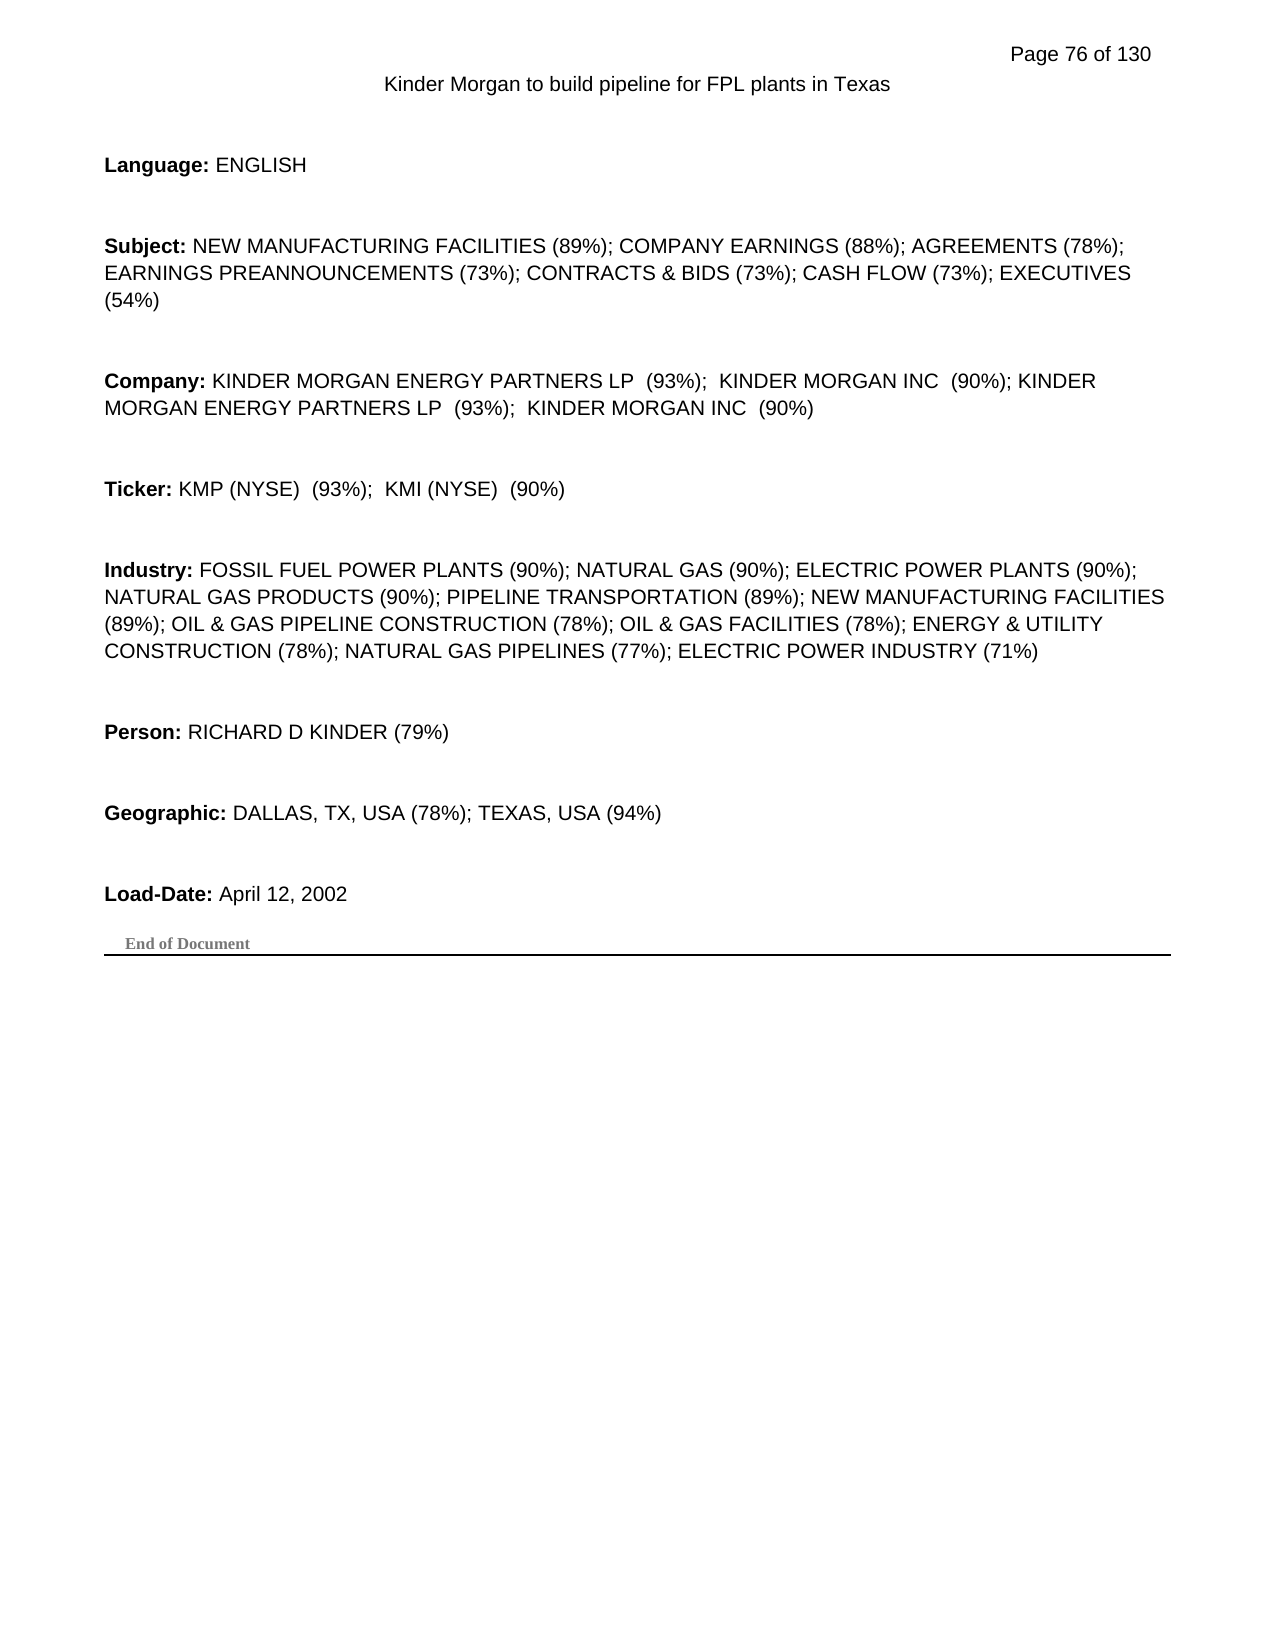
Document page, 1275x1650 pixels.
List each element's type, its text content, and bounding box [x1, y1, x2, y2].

text Company: KINDER MORGAN ENERGY PARTNERS LP (93%); KINDER MORGAN INC (90%); KINDER MORGAN ENERGY PARTNERS LP (93%); KINDER MORGAN INC (90%) [104, 337, 1171, 420]
text End of Document [125, 934, 1171, 953]
text Subject: NEW MANUFACTURING FACILITIES (89%); COMPANY EARNINGS (88%); AGREEMENTS (78%); EARNINGS PREANNOUNCEMENTS (73%); CONTRACTS & BIDS (73%); CASH FLOW (73%); EXECUTIVES (54%) [104, 202, 1171, 312]
text Geographic: DALLAS, TX, USA (78%); TEXAS, USA (94%) [104, 769, 1171, 824]
text Load-Date: April 12, 2002 [104, 849, 1171, 905]
text Industry: FOSSIL FUEL POWER PLANTS (90%); NATURAL GAS (90%); ELECTRIC POWER PLANTS (90%); NATURAL GAS PRODUCTS (90%); PIPELINE TRANSPORTATION (89%); NEW MANUFACTURING FACILITIES (89%); OIL & GAS PIPELINE CONSTRUCTION (78%); OIL & GAS FACILITIES (78%); ENERGY & UTILITY CONSTRUCTION (78%); NATURAL GAS PIPELINES (77%); ELECTRIC POWER INDUSTRY (71%) [104, 526, 1171, 663]
text Ticker: KMP (NYSE) (93%); KMI (NYSE) (90%) [104, 445, 1171, 501]
text Person: RICHARD D KINDER (79%) [104, 688, 1171, 744]
text Language: ENGLISH [104, 150, 1171, 177]
